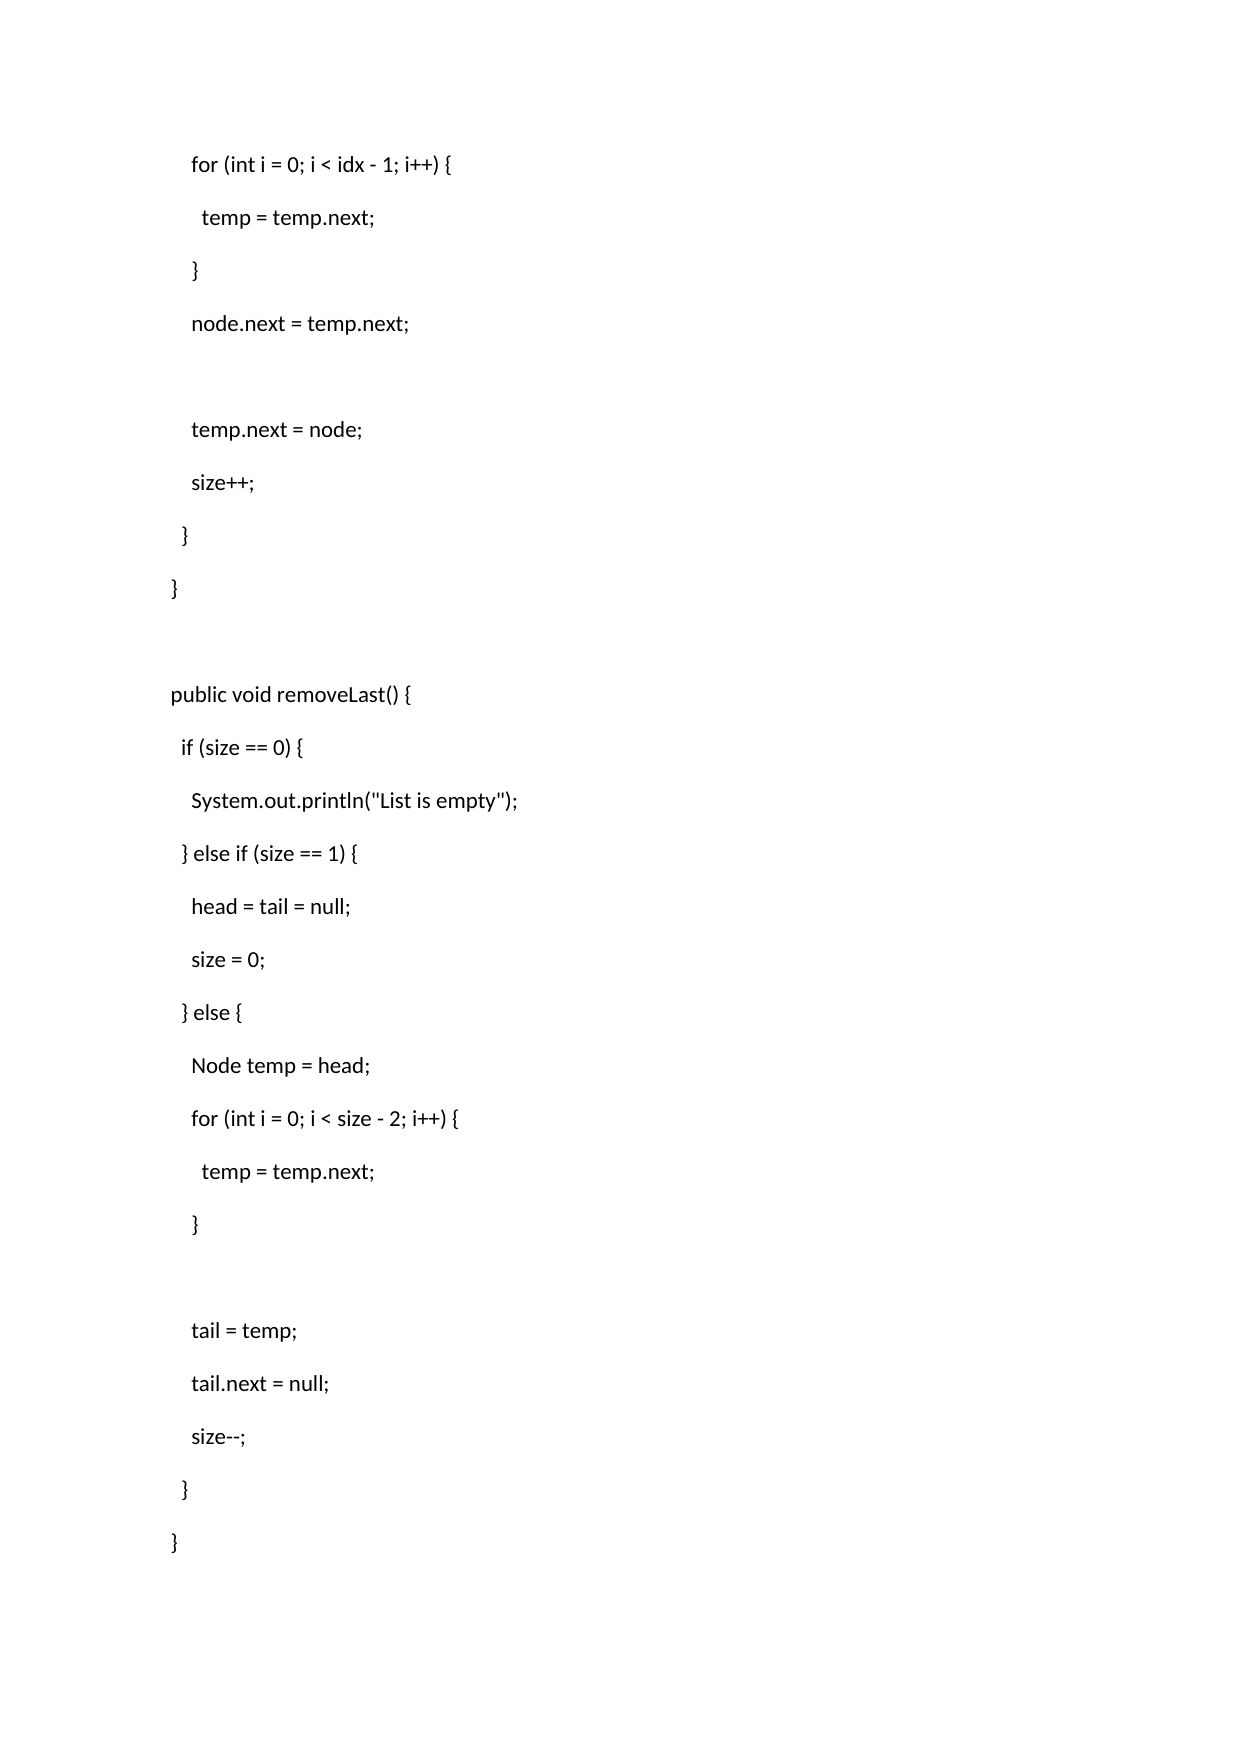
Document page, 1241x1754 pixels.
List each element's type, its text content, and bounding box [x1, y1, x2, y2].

text } [150, 256, 1090, 284]
text public void removeLast() { [150, 680, 1090, 708]
text node.next = temp.next; [150, 309, 1090, 337]
text size = 0; [150, 945, 1090, 973]
text } else { [150, 998, 1090, 1026]
text } [150, 1210, 1090, 1238]
text } [150, 1476, 1090, 1503]
text size++; [150, 468, 1090, 496]
text for (int i = 0; i < size - 2; i++) { [150, 1104, 1090, 1132]
text } else if (size == 1) { [150, 839, 1090, 867]
text if (size == 0) { [150, 733, 1090, 761]
text temp = temp.next; [150, 203, 1090, 231]
text temp.next = node; [150, 415, 1090, 443]
text Node temp = head; [150, 1051, 1090, 1079]
text } [150, 574, 1090, 602]
text size--; [150, 1422, 1090, 1451]
text for (int i = 0; i < idx - 1; i++) { [150, 150, 1090, 178]
text } [150, 521, 1090, 549]
text temp = temp.next; [150, 1157, 1090, 1185]
text tail.next = null; [150, 1369, 1090, 1397]
text tail = temp; [150, 1316, 1090, 1344]
text head = tail = null; [150, 892, 1090, 920]
text System.out.println("List is empty"); [150, 786, 1090, 814]
text } [150, 1528, 1090, 1557]
